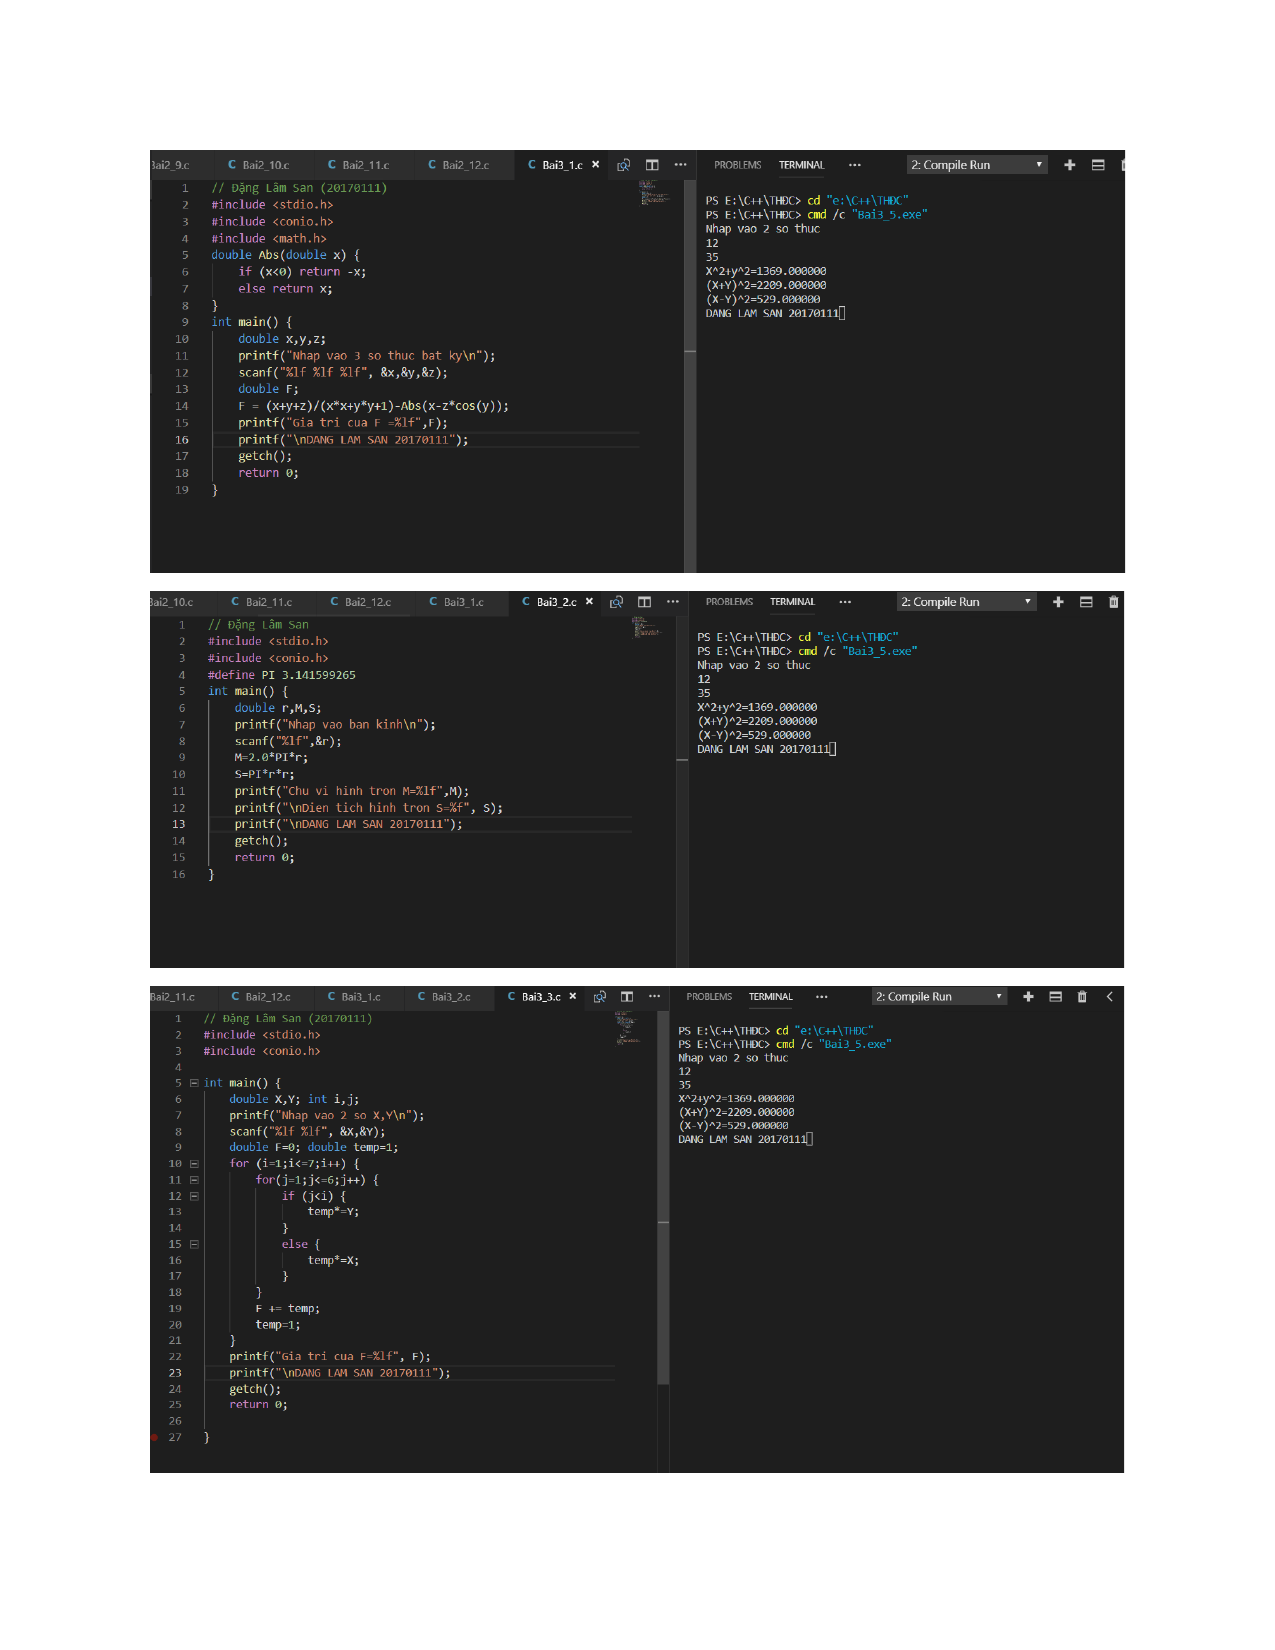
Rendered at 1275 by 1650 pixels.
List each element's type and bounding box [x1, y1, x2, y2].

picture [150, 986, 1125, 1473]
picture [150, 591, 1125, 968]
picture [150, 150, 1125, 573]
